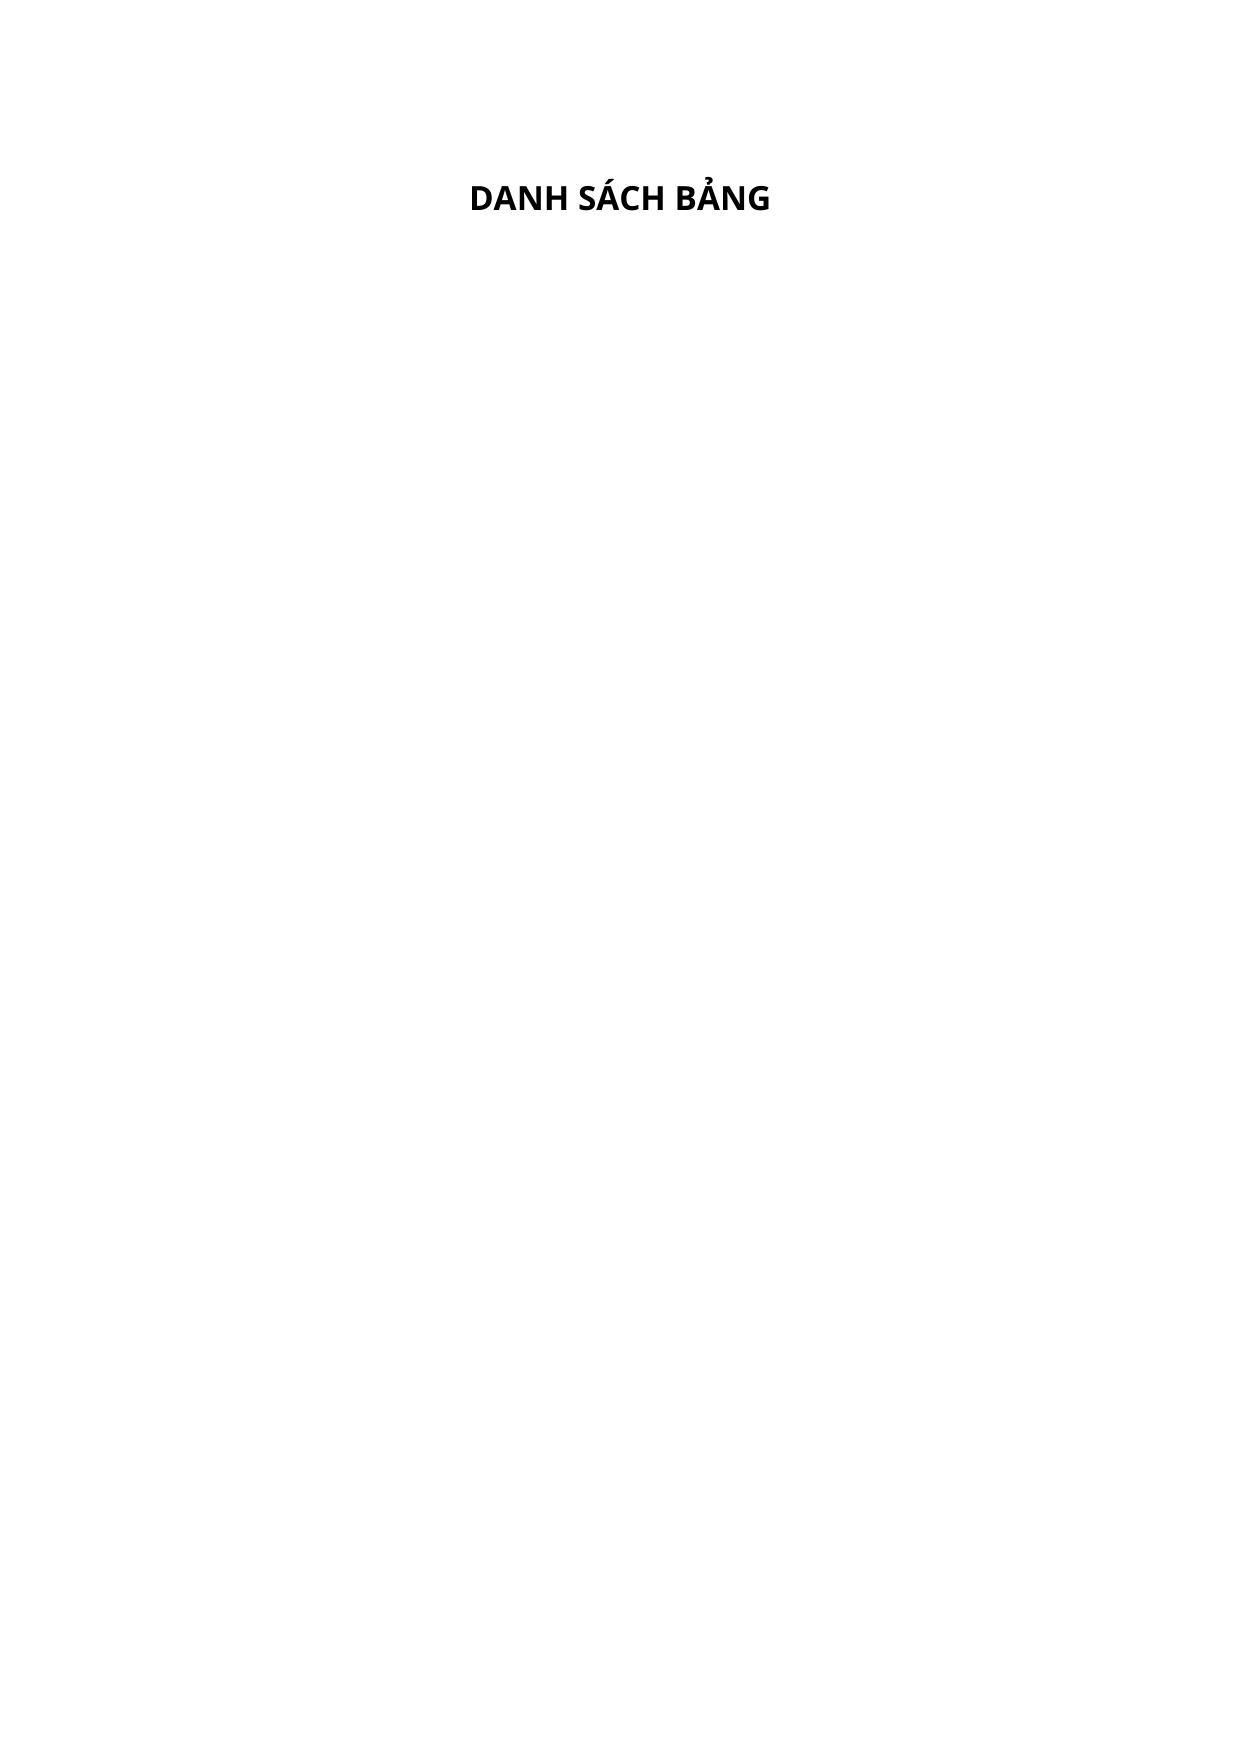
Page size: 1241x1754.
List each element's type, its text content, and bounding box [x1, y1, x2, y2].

subtitle Danh sách bảng [150, 175, 1090, 220]
